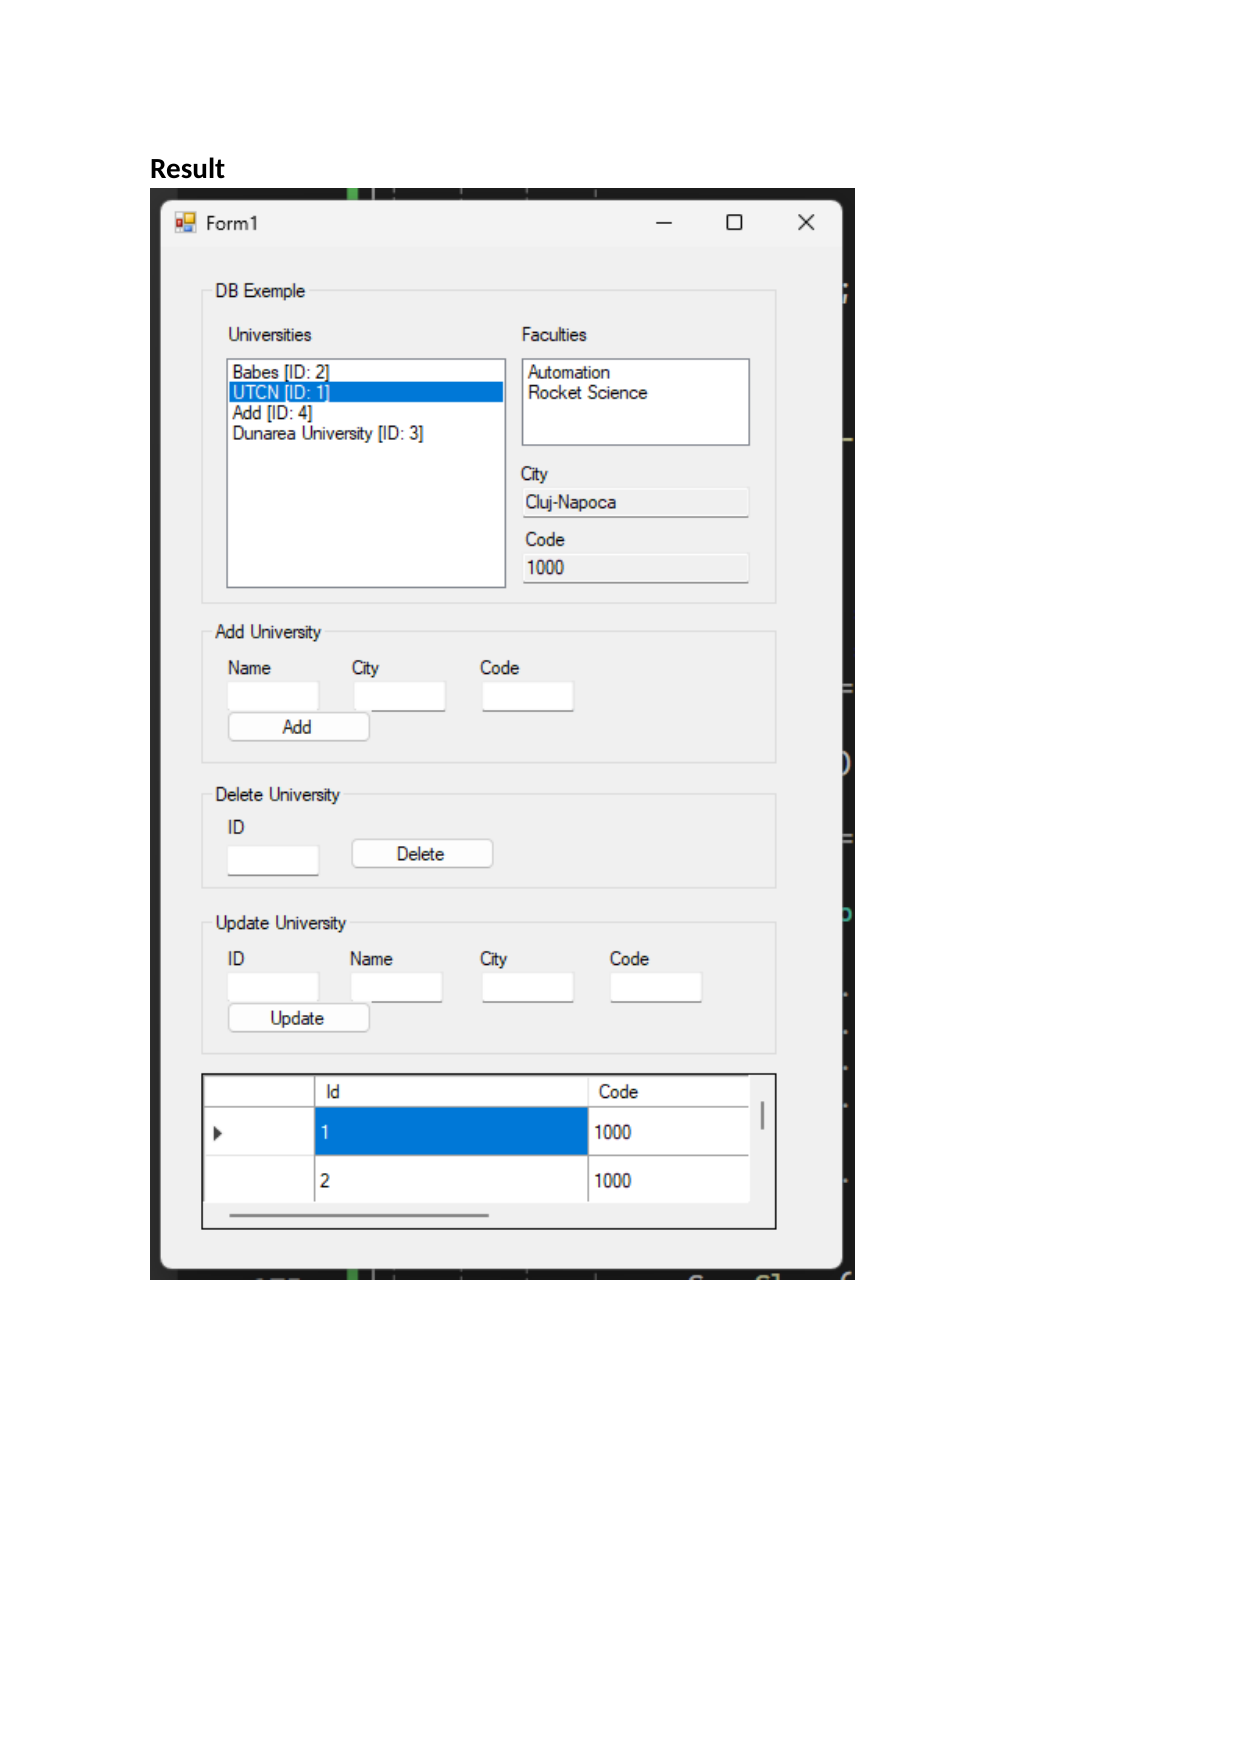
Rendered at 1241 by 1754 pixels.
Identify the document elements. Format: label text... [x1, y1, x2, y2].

text Result [150, 150, 1090, 186]
picture [150, 188, 855, 1280]
